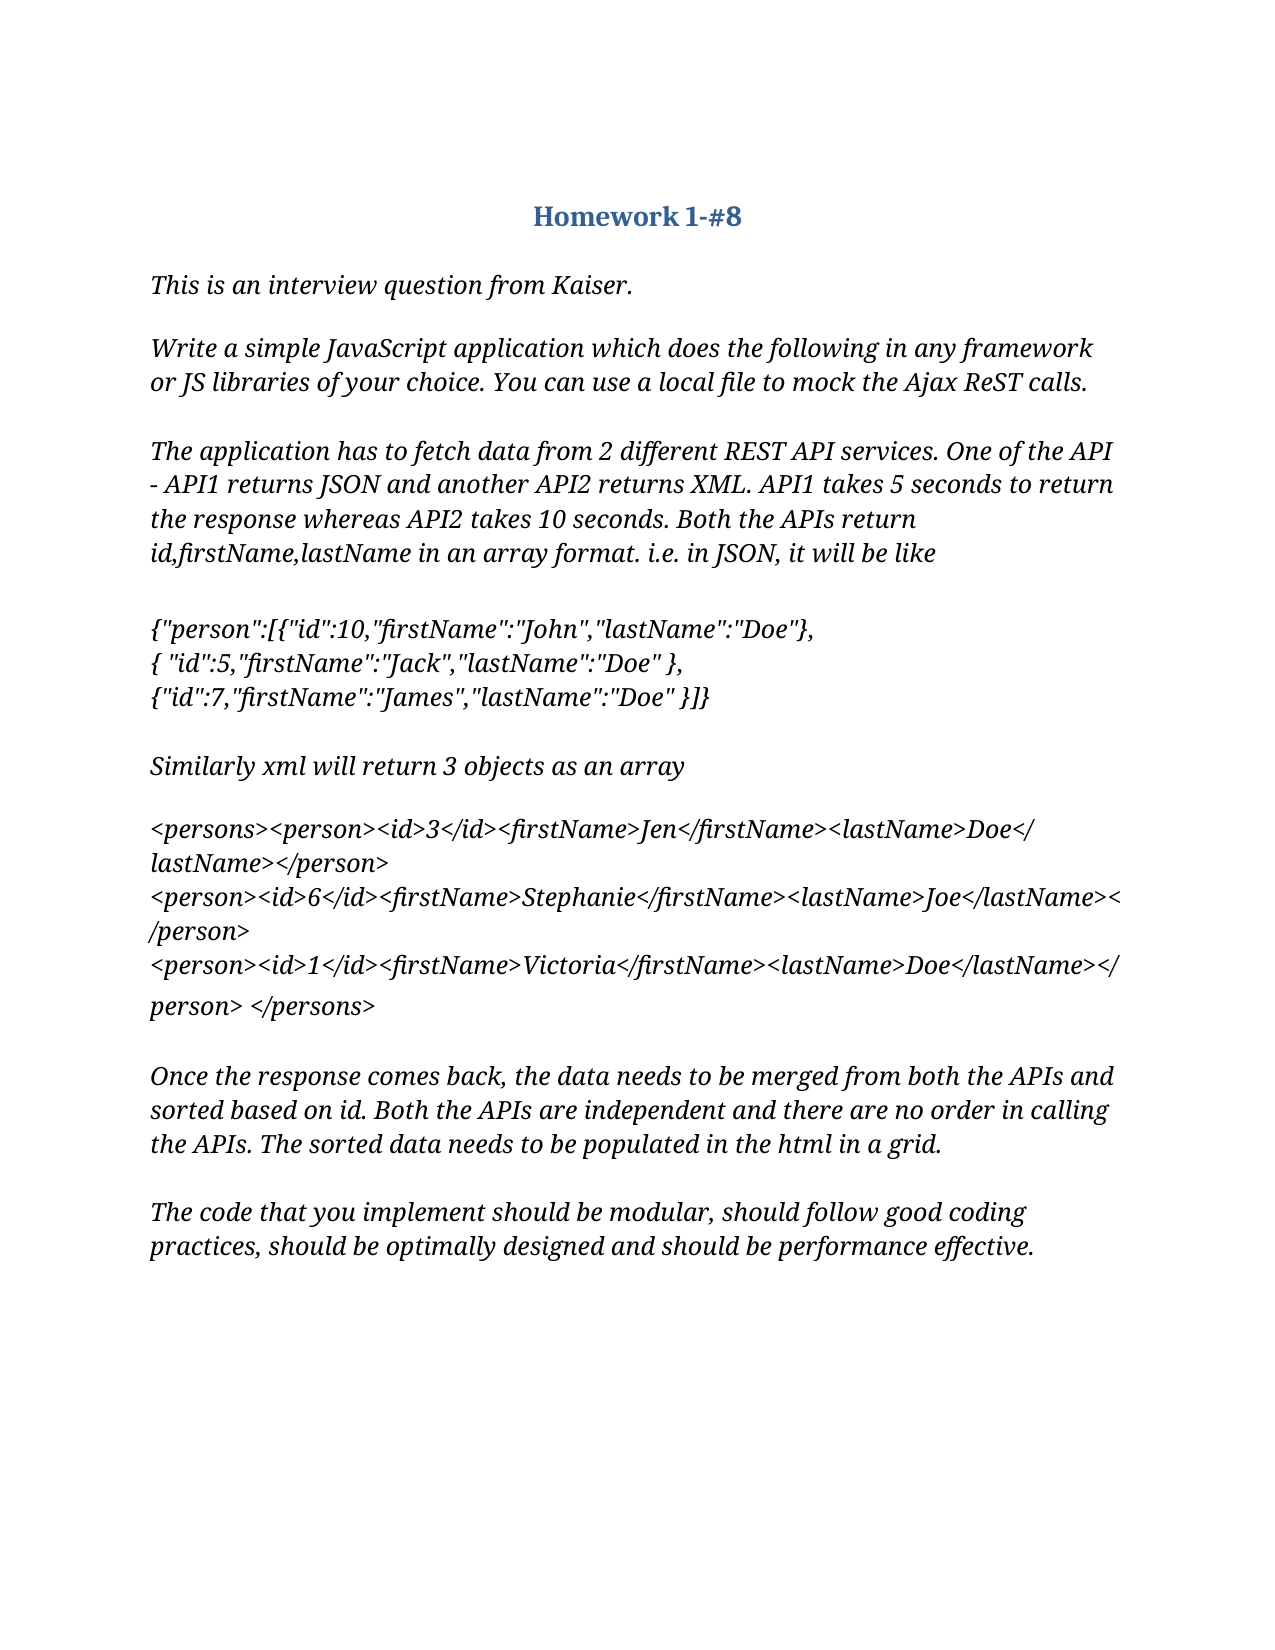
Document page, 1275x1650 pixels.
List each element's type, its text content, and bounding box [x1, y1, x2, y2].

text Write a simple JavaScript application which does the following in any framework or JS libraries of your choice. You can use a local file to mock the Ajax ReST calls. The application has to fetch data from 2 different REST API services. One of the API - API1 returns JSON and another API2 returns XML. API1 takes 5 seconds to return the response whereas API2 takes 10 seconds. Both the APIs return id,firstName,lastName in an array format. i.e. in JSON, it will be like {"person":[{"id":10,"firstName":"John","lastName":"Doe"},{ "id":5,"firstName":"Jack","lastName":"Doe" },{"id":7,"firstName":"James","lastName":"Doe" }]} Similarly xml will return 3 objects as an array [150, 331, 1125, 782]
text This is an interview question from Kaiser. [150, 268, 1125, 302]
text <persons><person><id>3</id><firstName>Jen</firstName><lastName>Doe</lastName></person> <person><id>6</id><firstName>Stephanie</firstName><lastName>Joe</lastName></person> <person><id>1</id><firstName>Victoria</firstName><lastName>Doe</lastName></person> </persons> Once the response comes back, the data needs to be merged from both the APIs and sorted based on id. Both the APIs are independent and there are no order in calling the APIs. The sorted data needs to be populated in the html in a grid. The code that you implement should be modular, should follow good coding practices, should be optimally designed and should be performance effective. [150, 811, 1125, 1263]
subtitle Homework 1-#8 [150, 200, 1125, 233]
